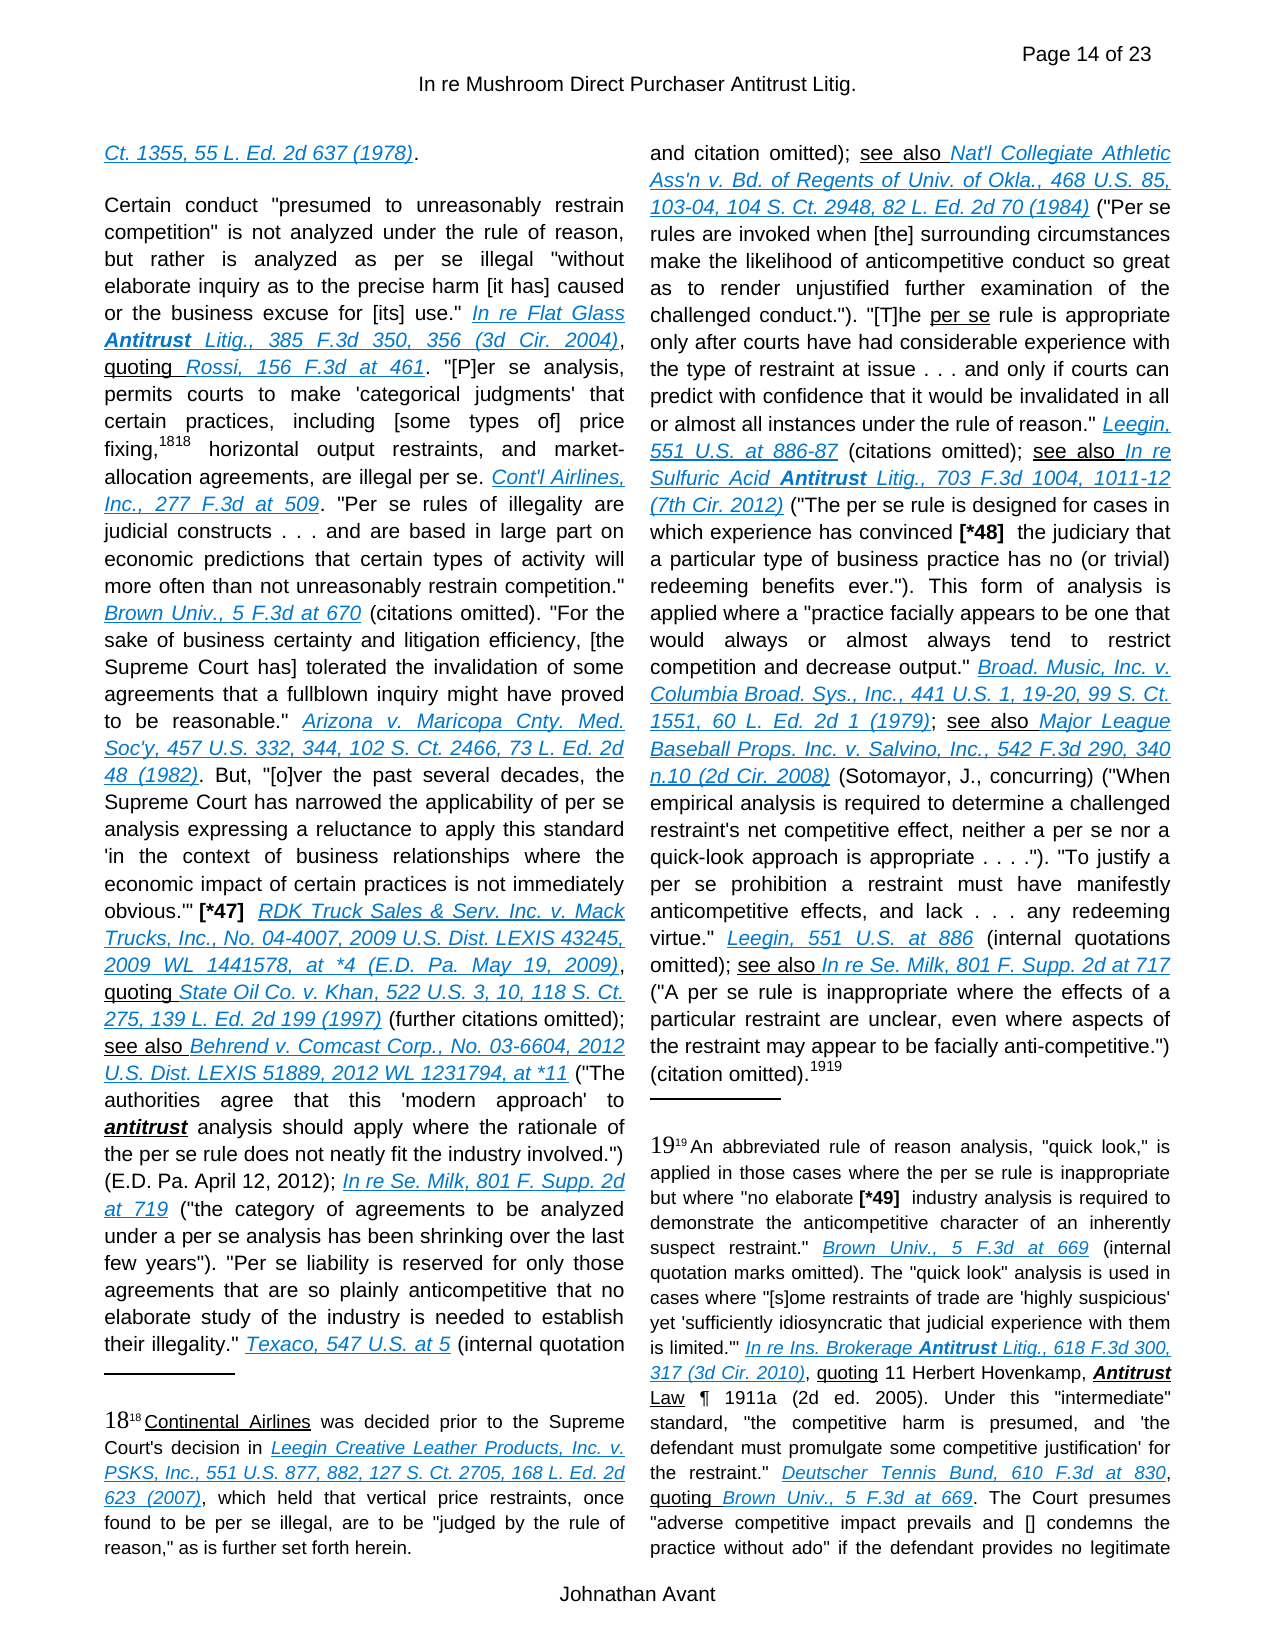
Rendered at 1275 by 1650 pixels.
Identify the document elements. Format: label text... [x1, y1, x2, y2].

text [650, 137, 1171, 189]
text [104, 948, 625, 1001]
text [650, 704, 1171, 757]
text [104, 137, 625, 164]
text Certain conduct "presumed to unreasonably restrain competition" is not analyzed under the rule of reason, but rather is analyzed as per se illegal "without elaborate inquiry as to the precise harm [it has] caused or the business excuse for [its] use." In re Flat Glass Antitrust Litig., 385 F.3d 350, 356 (3d Cir. 2004), quoting Rossi, 156 F.3d at 461. "[P]er se analysis, permits courts to make 'categorical judgments' that certain practices, including [some types of] price fixing,18 horizontal output restraints, and market-allocation agreements, are illegal per se. Cont'l Airlines, Inc., 277 F.3d at 509. "Per se rules of illegality are judicial constructs . . . and are based in large part on economic predictions that certain types of activity will more often than not unreasonably restrain competition." Brown Univ., 5 F.3d at 670 (citations omitted). "For the sake of business certainty and litigation efficiency, [the Supreme Court has] tolerated the invalidation of some agreements that a fullblown inquiry might have proved to be reasonable." Arizona v. Maricopa Cnty. Med. Soc'y, 457 U.S. 332, 344, 102 S. Ct. 2466, 73 L. Ed. 2d 48 (1982). But, "[o]ver the past several decades, the Supreme Court has narrowed the applicability of per se analysis expressing a reluctance to apply this standard 'in the context of business relationships where the economic impact of certain practices is not immediately obvious.'" [*47] RDK Truck Sales & Serv. Inc. v. Mack Trucks, Inc., No. 04-4007, 2009 U.S. Dist. LEXIS 43245, 2009 WL 1441578, at *4 (E.D. Pa. May 19, 2009), quoting State Oil Co. v. Khan, 522 U.S. 3, 10, 118 S. Ct. 275, 139 L. Ed. 2d 199 (1997) (further citations omitted); see also Behrend v. Comcast Corp., No. 03-6604, 2012 U.S. Dist. LEXIS 51889, 2012 WL 1231794, at *11 ("The authorities agree that this 'modern approach' to antitrust analysis should apply where the rationale of the per se rule does not neatly fit the industry involved.") (E.D. Pa. April 12, 2012); In re Se. Milk, 801 F. Supp. 2d at 719 ("the category of agreements to be analyzed under a per se analysis has been shrinking over the last few years"). "Per se liability is reserved for only those agreements that are so plainly anticompetitive that no elaborate study of the industry is needed to establish their illegality." Texaco, 547 U.S. at 5 (internal quotation and citation omitted); see also Nat'l Collegiate Athletic Ass'n v. Bd. of Regents of Univ. of Okla., 468 U.S. 85, 103-04, 104 S. Ct. 2948, 82 L. Ed. 2d 70 (1984) ("Per se rules are invoked when [the] surrounding circumstances make the likelihood of anticompetitive conduct so great as to render unjustified further examination of the challenged conduct."). "[T]he per se rule is appropriate only after courts have had considerable experience with the type of restraint at issue . . . and only if courts can predict with confidence that it would be invalidated in all or almost all instances under the rule of reason." Leegin, 551 U.S. at 886-87 (citations omitted); see also In re Sulfuric Acid Antitrust Litig., 703 F.3d 1004, 1011-12 (7th Cir. 2012) ("The per se rule is designed for cases in which experience has convinced [*48] the judiciary that a particular type of business practice has no (or trivial) redeeming benefits ever."). This form of analysis is applied where a "practice facially appears to be one that would always or almost always tend to restrict competition and decrease output." Broad. Music, Inc. v. Columbia Broad. Sys., Inc., 441 U.S. 1, 19-20, 99 S. Ct. 1551, 60 L. Ed. 2d 1 (1979); see also Major League Baseball Props. Inc. v. Salvino, Inc., 542 F.3d 290, 340 n.10 (2d Cir. 2008) (Sotomayor, J., concurring) ("When empirical analysis is required to determine a challenged restraint's net competitive effect, neither a per se nor a quick-look approach is appropriate . . . ."). "To justify a per se prohibition a restraint must have manifestly anticompetitive effects, and lack . . . any redeeming virtue." Leegin, 551 U.S. at 886 (internal quotations omitted); see also In re Se. Milk, 801 F. Supp. 2d at 717 ("A per se rule is inappropriate where the effects of a particular restraint are unclear, even where aspects of the restraint may appear to be facially anti-competitive.") (citation omitted).19 [104, 189, 625, 947]
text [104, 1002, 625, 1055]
